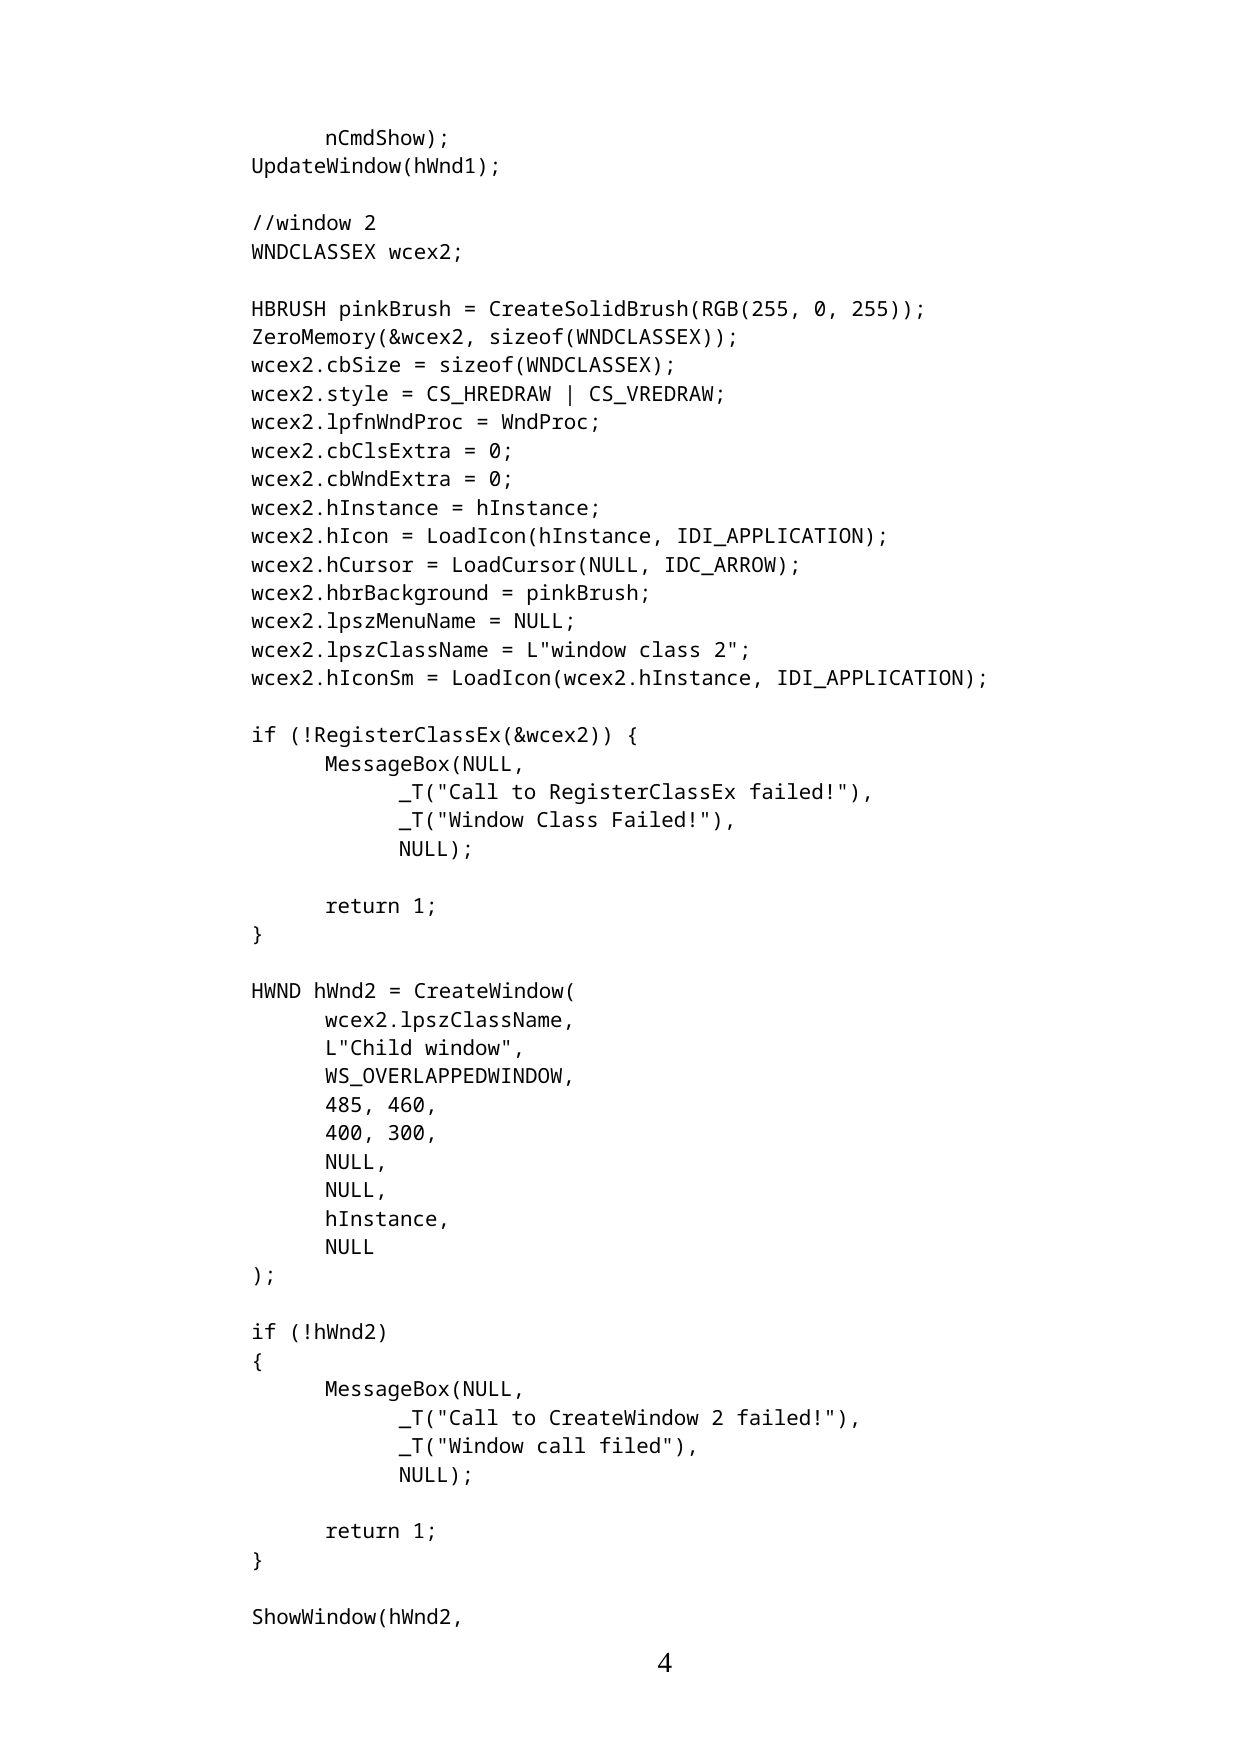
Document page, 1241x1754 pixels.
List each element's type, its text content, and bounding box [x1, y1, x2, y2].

text wcex2.lpszClassName = L"window class 2"; [177, 635, 1152, 663]
text NULL, [177, 1147, 1152, 1175]
text MessageBox(NULL, [177, 749, 1152, 777]
text wcex2.hCursor = LoadCursor(NULL, IDC_ARROW); [177, 550, 1152, 578]
text { [177, 1346, 1152, 1374]
text return 1; [177, 891, 1152, 919]
text _T("Window Class Failed!"), [177, 806, 1152, 834]
text WNDCLASSEX wcex2; [177, 237, 1152, 265]
text wcex2.style = CS_HREDRAW | CS_VREDRAW; [177, 379, 1152, 407]
text NULL, [177, 1175, 1152, 1204]
text if (!RegisterClassEx(&wcex2)) { [177, 720, 1152, 749]
text NULL); [177, 1460, 1152, 1488]
text _T("Call to RegisterClassEx failed!"), [177, 777, 1152, 806]
text } [177, 1545, 1152, 1573]
text 400, 300, [177, 1118, 1152, 1147]
text wcex2.lpszClassName, [177, 1005, 1152, 1033]
text ); [177, 1261, 1152, 1289]
text wcex2.hIconSm = LoadIcon(wcex2.hInstance, IDI_APPLICATION); [177, 663, 1152, 692]
text wcex2.hInstance = hInstance; [177, 493, 1152, 521]
text return 1; [177, 1517, 1152, 1545]
text _T("Window call filed"), [177, 1431, 1152, 1460]
text ZeroMemory(&wcex2, sizeof(WNDCLASSEX)); [177, 322, 1152, 351]
text if (!hWnd2) [177, 1317, 1152, 1346]
text nCmdShow); [177, 123, 1152, 152]
text HWND hWnd2 = CreateWindow( [177, 976, 1152, 1005]
text WS_OVERLAPPEDWINDOW, [177, 1062, 1152, 1090]
text MessageBox(NULL, [177, 1374, 1152, 1403]
text wcex2.lpszMenuName = NULL; [177, 607, 1152, 635]
text UpdateWindow(hWnd1); [177, 152, 1152, 180]
text NULL); [177, 834, 1152, 862]
text HBRUSH pinkBrush = CreateSolidBrush(RGB(255, 0, 255)); [177, 294, 1152, 322]
text ShowWindow(hWnd2, [177, 1602, 1152, 1630]
text wcex2.hIcon = LoadIcon(hInstance, IDI_APPLICATION); [177, 521, 1152, 550]
text 485, 460, [177, 1090, 1152, 1118]
text wcex2.hbrBackground = pinkBrush; [177, 578, 1152, 607]
text NULL [177, 1232, 1152, 1261]
text wcex2.cbWndExtra = 0; [177, 464, 1152, 493]
text hInstance, [177, 1204, 1152, 1232]
text L"Child window", [177, 1033, 1152, 1062]
text } [177, 919, 1152, 948]
text _T("Call to CreateWindow 2 failed!"), [177, 1403, 1152, 1431]
text wcex2.cbSize = sizeof(WNDCLASSEX); [177, 351, 1152, 379]
text //window 2 [177, 208, 1152, 237]
text wcex2.cbClsExtra = 0; [177, 436, 1152, 464]
text wcex2.lpfnWndProc = WndProc; [177, 407, 1152, 436]
